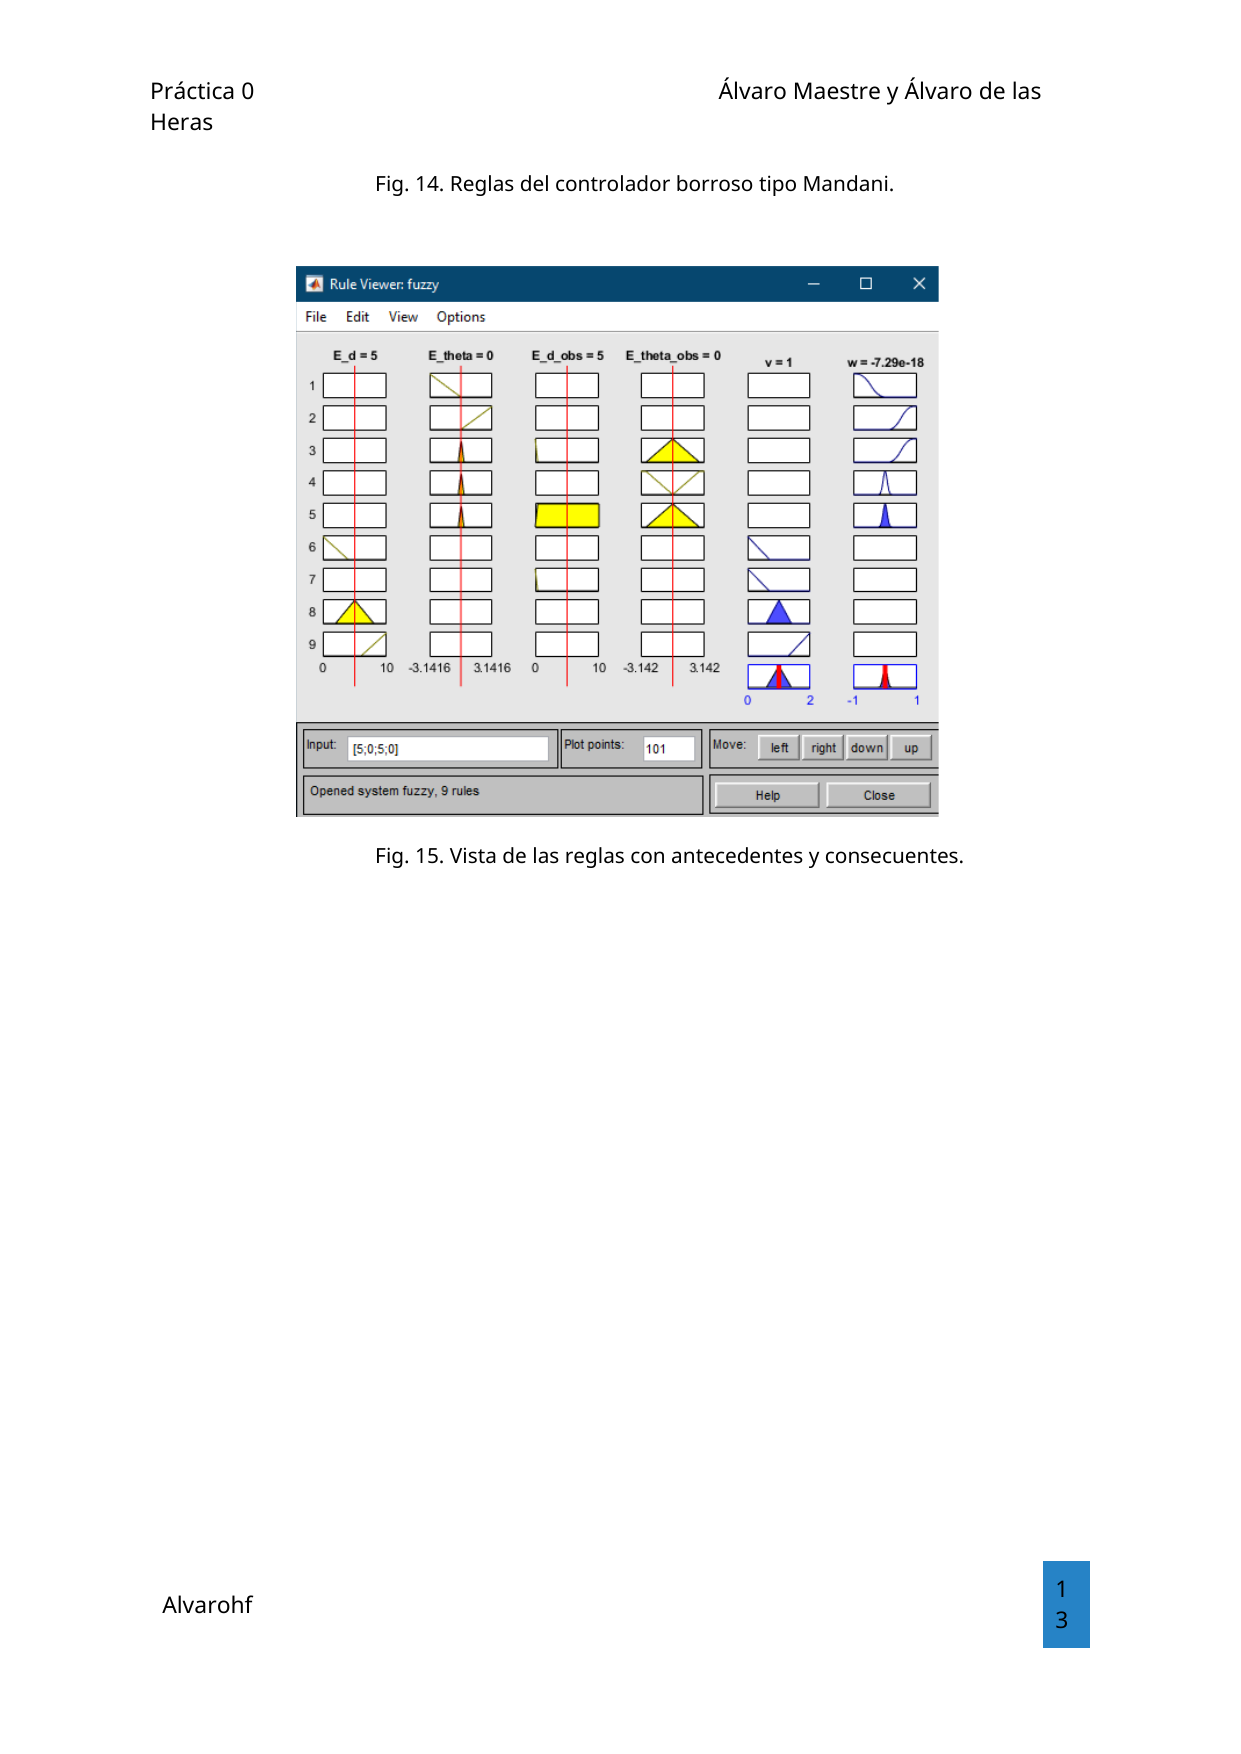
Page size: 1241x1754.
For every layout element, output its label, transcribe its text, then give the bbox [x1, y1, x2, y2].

picture [296, 266, 940, 817]
text Fig. 14. Reglas del controlador borroso tipo Mandani. [300, 169, 1090, 197]
text Fig. 15. Vista de las reglas con antecedentes y consecuentes. [300, 842, 1090, 870]
